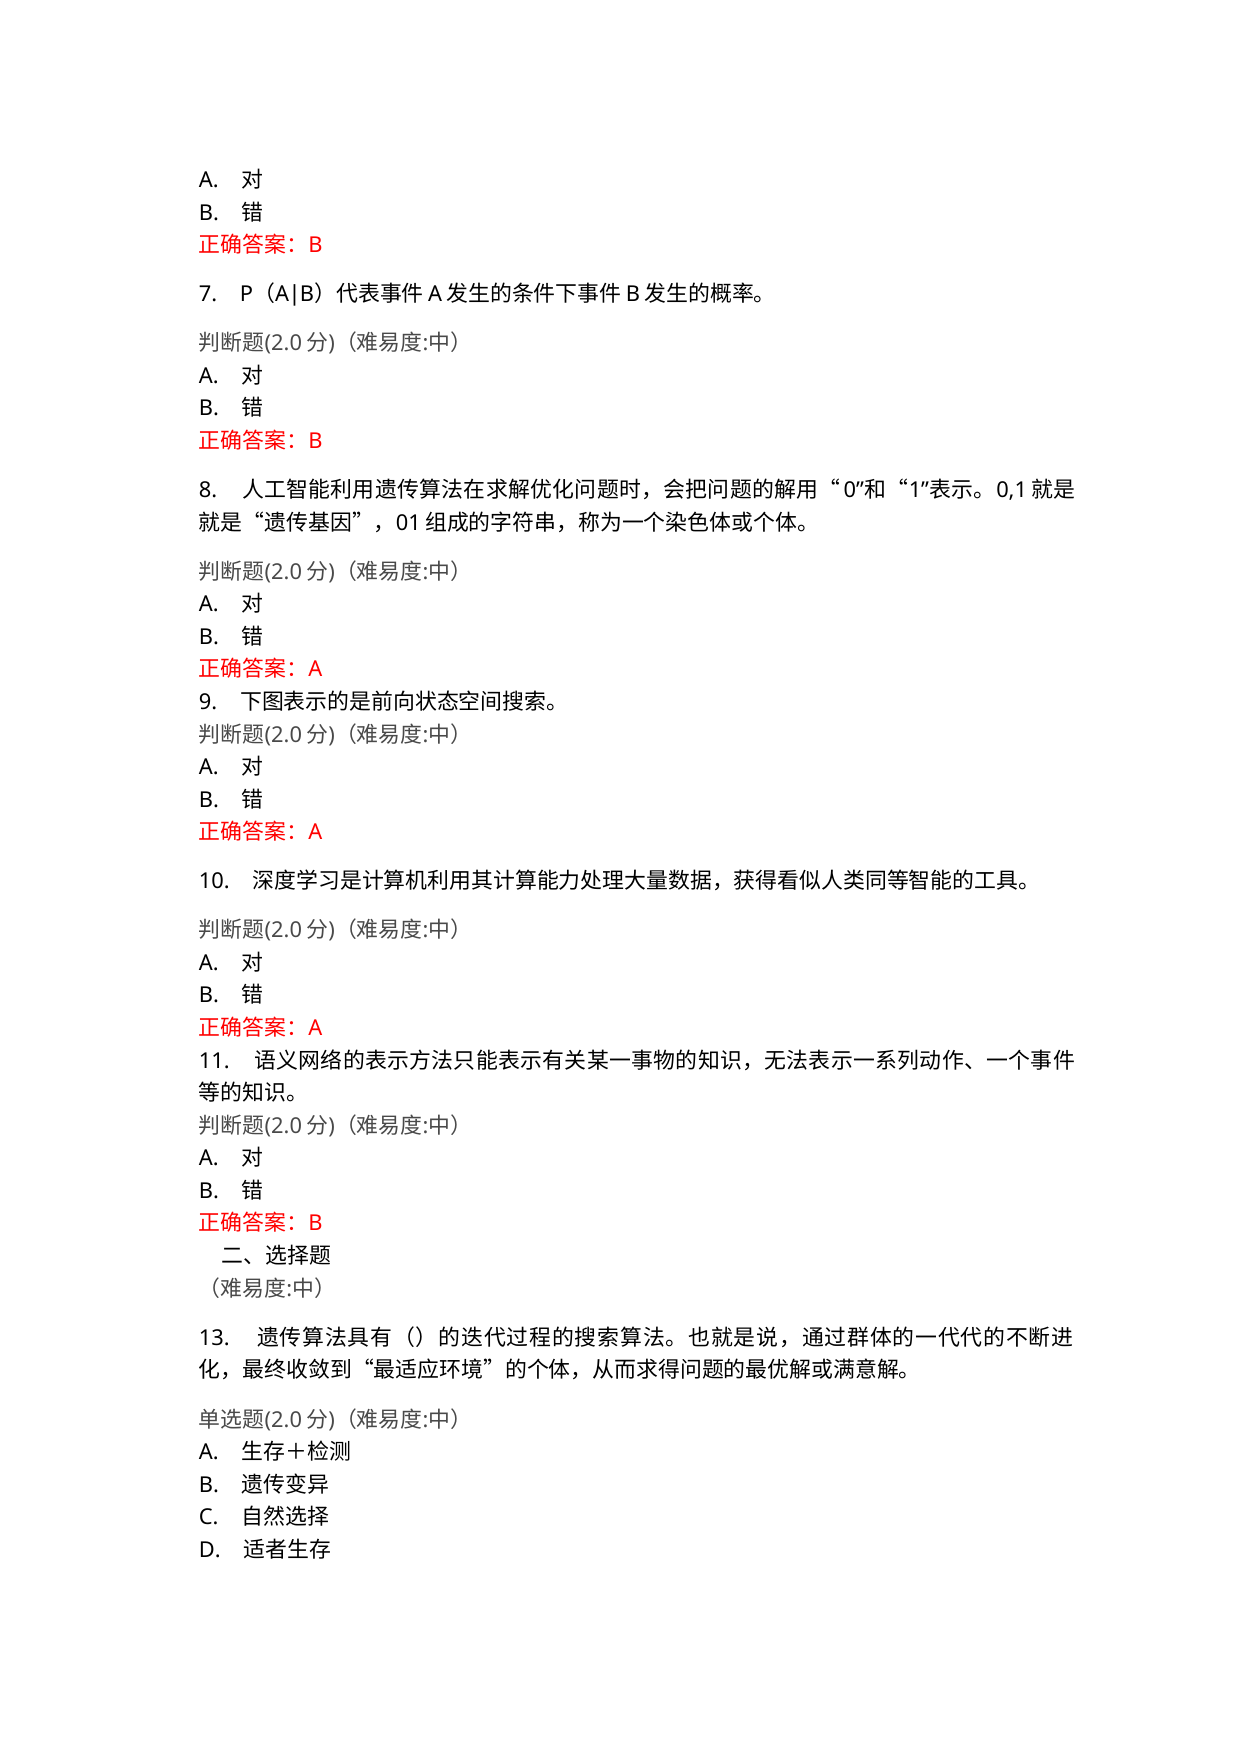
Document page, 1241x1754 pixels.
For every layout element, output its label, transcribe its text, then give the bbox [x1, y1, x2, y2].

table_cell 判断题(2.0分)（难易度:中） [188, 325, 1087, 358]
table_cell 正确答案：A [188, 814, 1087, 846]
table_cell D. 适者生存 [188, 1531, 1087, 1564]
table_cell 正确答案：A [188, 651, 1087, 683]
table_cell A. 对 [188, 586, 1087, 618]
table_cell 判断题(2.0分)（难易度:中） [188, 716, 1087, 749]
table_cell B. 错 [188, 977, 1087, 1009]
table_cell B. 错 [188, 781, 1087, 814]
table_cell A. 对 [188, 945, 1087, 977]
table_cell A. 对 [188, 162, 1087, 194]
table_cell 正确答案：B [188, 1205, 1087, 1238]
table_cell 二、选择题 [188, 1238, 1087, 1270]
table_cell A. 生存＋检测 [188, 1434, 1087, 1466]
table_cell 判断题(2.0分)（难易度:中） [188, 912, 1087, 944]
table_cell 判断题(2.0分)（难易度:中） [188, 554, 1087, 586]
table_cell （难易度:中） [188, 1270, 1087, 1303]
table_cell B. 错 [188, 195, 1087, 227]
table_cell C. 自然选择 [188, 1499, 1087, 1531]
table_cell 7. P（A∣B）代表事件A发生的条件下事件B发生的概率。 [188, 260, 1087, 325]
table_cell B. 遗传变异 [188, 1466, 1087, 1499]
table_cell 判断题(2.0分)（难易度:中） [188, 1108, 1087, 1140]
table_cell 10. 深度学习是计算机利用其计算能力处理大量数据，获得看似人类同等智能的工具。 [188, 846, 1087, 912]
table_cell 正确答案：A [188, 1010, 1087, 1042]
table_cell 13. 遗传算法具有（）的迭代过程的搜索算法。也就是说，通过群体的一代代的不断进化，最终收敛到“最适应环境”的个体，从而求得问题的最优解或满意解。 [188, 1303, 1087, 1401]
table_cell 单选题(2.0分)（难易度:中） [188, 1401, 1087, 1434]
table_cell 11. 语义网络的表示方法只能表示有关某一事物的知识，无法表示一系列动作、一个事件等的知识。 [188, 1042, 1087, 1108]
table_cell A. 对 [188, 358, 1087, 390]
table_cell 9. 下图表示的是前向状态空间搜索。 [188, 684, 1087, 716]
table_cell B. 错 [188, 390, 1087, 423]
table_cell 正确答案：B [188, 227, 1087, 259]
table_cell B. 错 [188, 1173, 1087, 1205]
table_cell 8. 人工智能利用遗传算法在求解优化问题时，会把问题的解用“0”和“1”表示。0,1就是就是“遗传基因”，01组成的字符串，称为一个染色体或个体。 [188, 455, 1087, 553]
table_cell 正确答案：B [188, 423, 1087, 455]
table_cell A. 对 [188, 1140, 1087, 1173]
table_cell A. 对 [188, 749, 1087, 781]
table_cell B. 错 [188, 619, 1087, 651]
